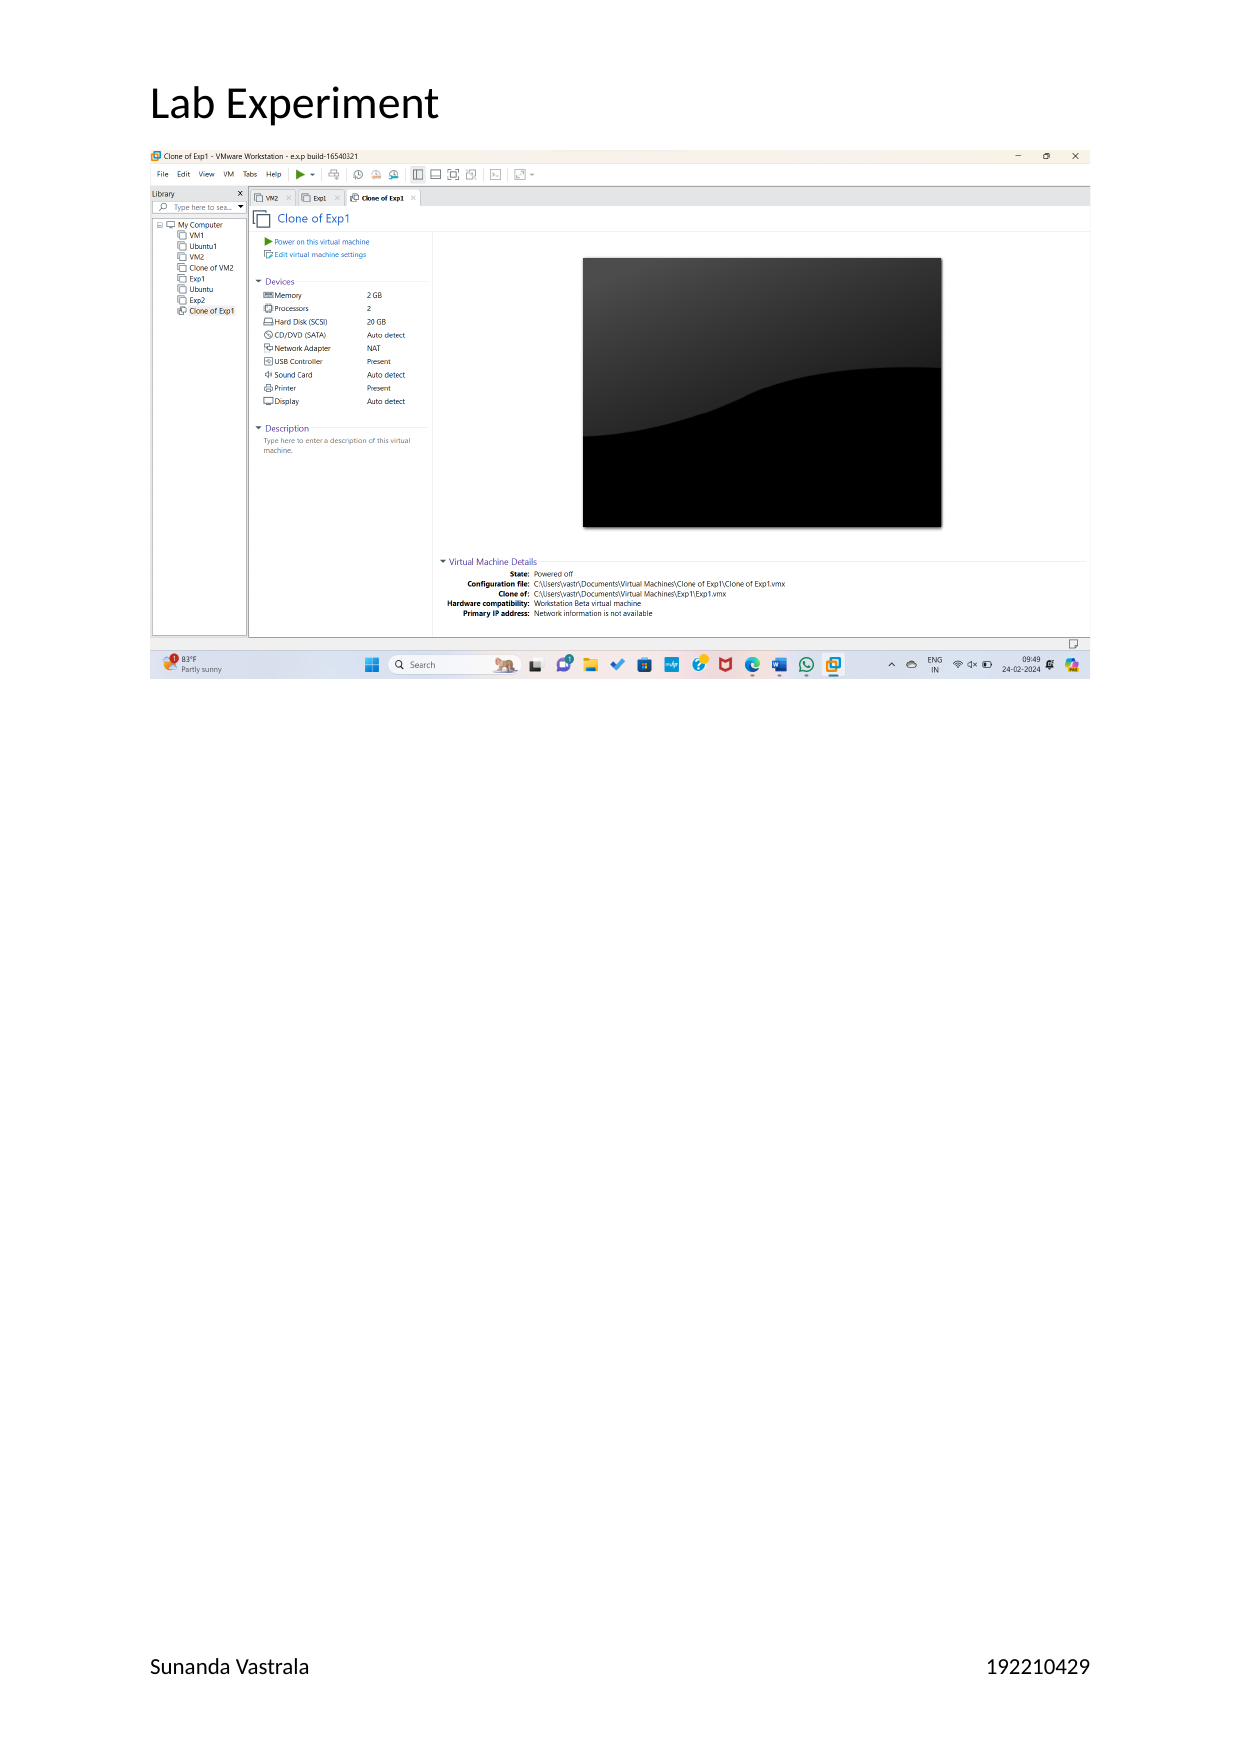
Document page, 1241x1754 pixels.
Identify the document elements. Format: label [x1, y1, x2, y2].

picture [150, 150, 1091, 679]
